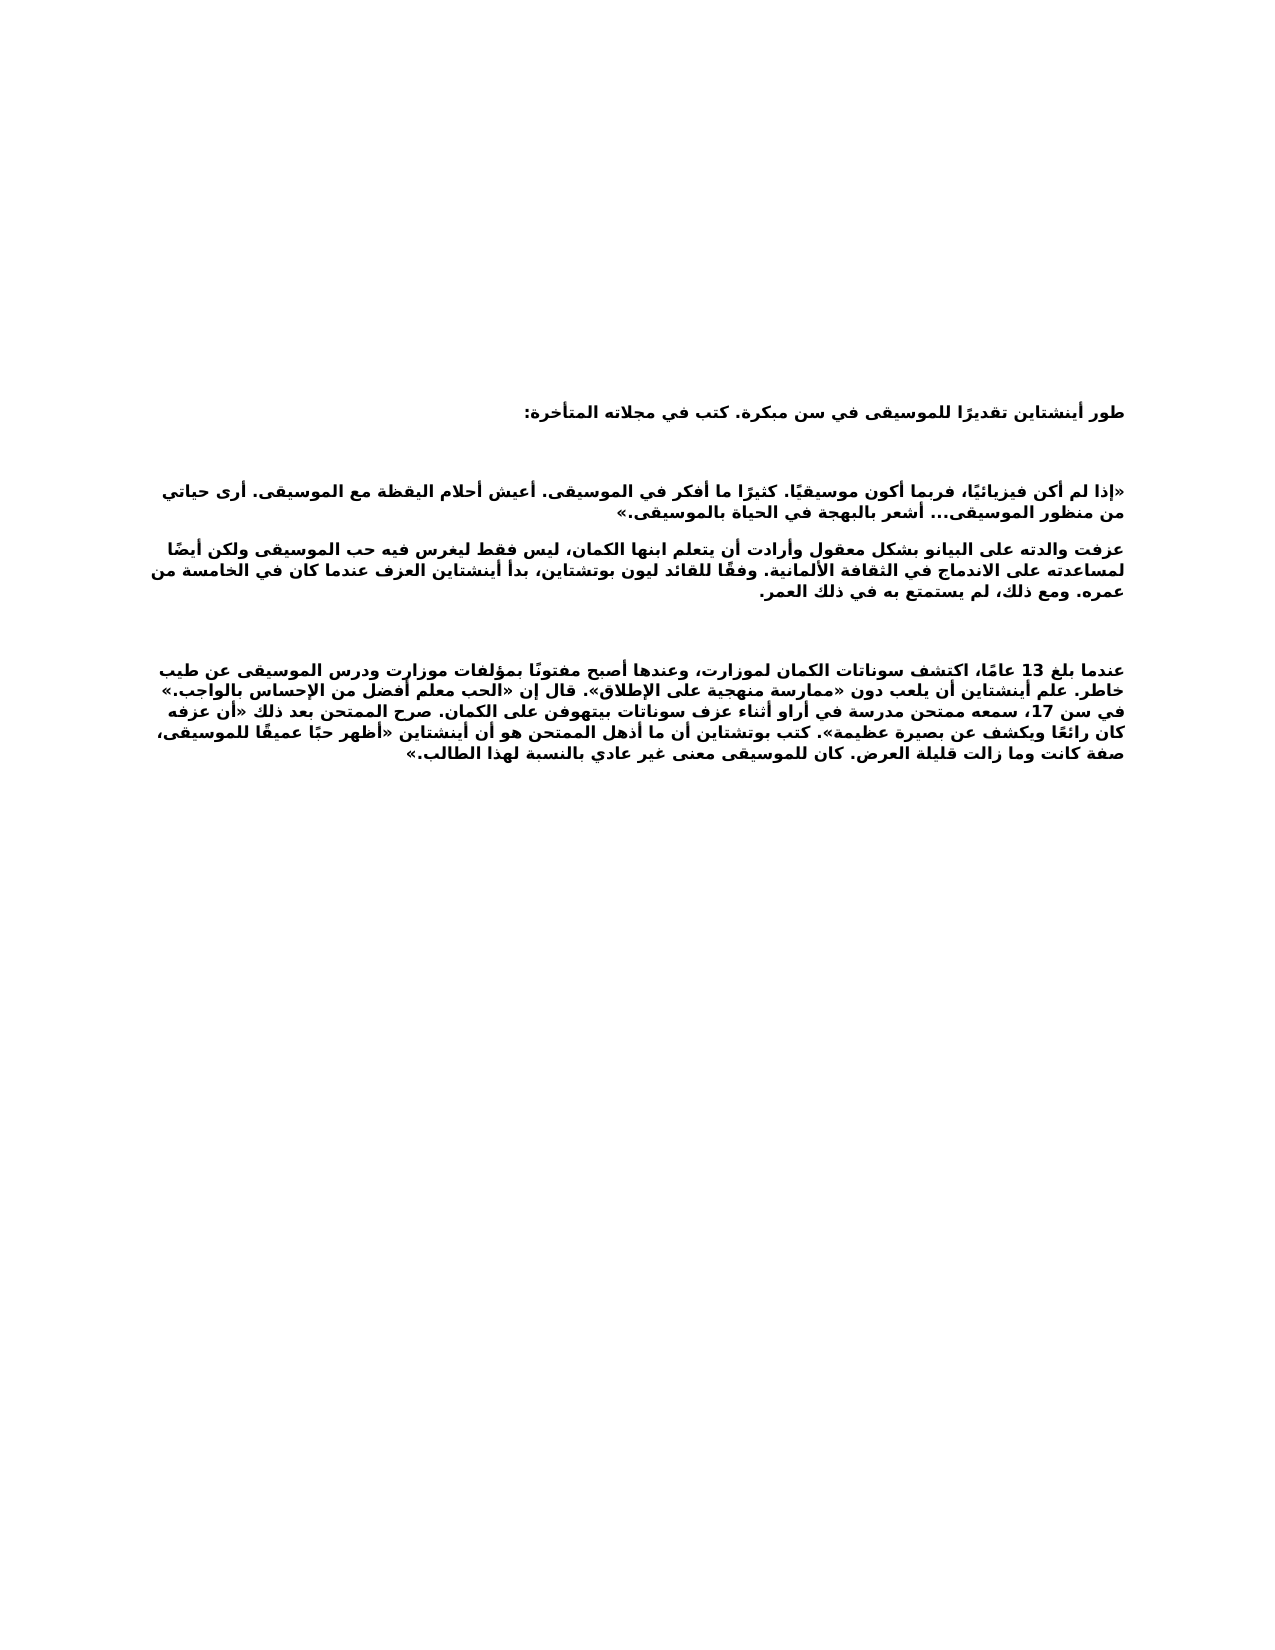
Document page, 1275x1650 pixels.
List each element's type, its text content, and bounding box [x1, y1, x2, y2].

text طور أينشتاين تقديرًا للموسيقى في سن مبكرة. كتب في مجلاته المتأخرة: [150, 403, 1125, 422]
text «إذا لم أكن فيزيائيًا، فربما أكون موسيقيًا. كثيرًا ما أفكر في الموسيقى. أعيش أحلام اليقظة مع الموسيقى. أرى حياتي من منظور الموسيقى... أشعر بالبهجة في الحياة بالموسيقى.» [150, 482, 1125, 522]
text عزفت والدته على البيانو بشكل معقول وأرادت أن يتعلم ابنها الكمان، ليس فقط ليغرس فيه حب الموسيقى ولكن أيضًا لمساعدته على الاندماج في الثقافة الألمانية. وفقًا للقائد ليون بوتشتاين، بدأ أينشتاين العزف عندما كان في الخامسة من عمره. ومع ذلك، لم يستمتع به في ذلك العمر. [150, 540, 1125, 601]
text عندما بلغ 13 عامًا، اكتشف سوناتات الكمان لموزارت، وعندها أصبح مفتونًا بمؤلفات موزارت ودرس الموسيقى عن طيب خاطر. علم أينشتاين أن يلعب دون «ممارسة منهجية على الإطلاق». قال إن «الحب معلم أفضل من الإحساس بالواجب.» في سن 17، سمعه ممتحن مدرسة في أراو أثناء عزف سوناتات بيتهوفن على الكمان. صرح الممتحن بعد ذلك «أن عزفه كان رائعًا ويكشف عن بصيرة عظيمة». كتب بوتشتاين أن ما أذهل الممتحن هو أن أينشتاين «أظهر حبًا عميقًا للموسيقى، صفة كانت وما زالت قليلة العرض. كان للموسيقى معنى غير عادي بالنسبة لهذا الطالب.» [150, 660, 1125, 763]
